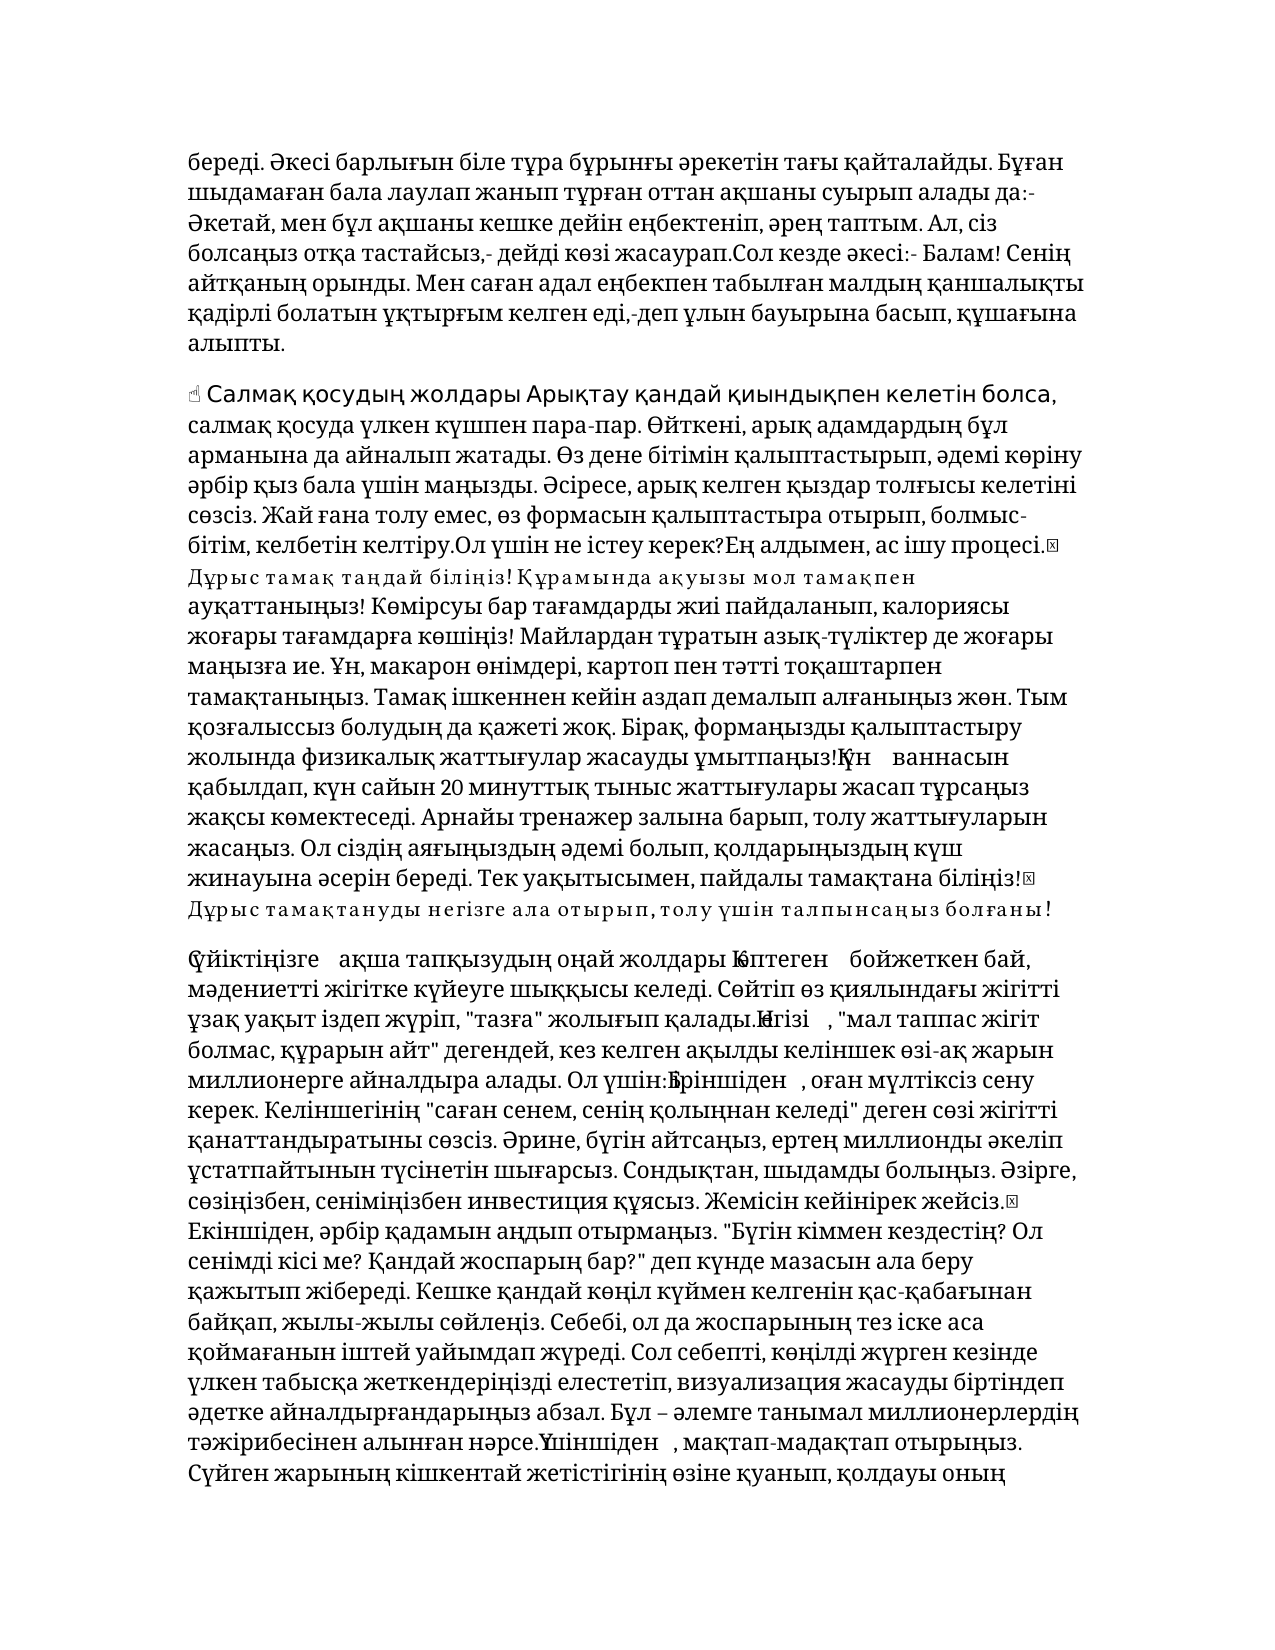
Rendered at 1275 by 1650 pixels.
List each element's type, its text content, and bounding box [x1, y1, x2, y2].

text ☝ Салмақ қосудың жолдары✅ Арықтау қандай қиындықпен келетін болса, салмақ қосуда үлкен күшпен пара-пар. Өйткені, арық адамдардың бұл арманына да айналып жатады. Өз дене бітімін қалыптастырып, әдемі көріну әрбір қыз бала үшін маңызды. Әсіресе, арық келген қыздар толғысы келетіні сөзсіз. Жай ғана толу емес, өз формасын қалыптастыра отырып, болмыс-бітім, келбетін келтіру.Ол үшін не істеу керек?Ең алдымен, ас ішу процесі.✅ Дұрыс тамақ таңдай біліңіз! Құрамында ақуызы мол тамақпен ауқаттаныңыз! Көмірсуы бар тағамдарды жиі пайдаланып, калориясы жоғары тағамдарға көшіңіз! Майлардан тұратын азық-түліктер де жоғары маңызға ие. Ұн, макарон өнімдері, картоп пен тәтті тоқаштарпен тамақтаныңыз. Тамақ ішкеннен кейін аздап демалып алғаныңыз жөн. Тым қозғалыссыз болудың да қажеті жоқ. Бірақ, формаңызды қалыптастыру жолында физикалық жаттығулар жасауды ұмытпаңыз!✅ Күн ваннасын қабылдап, күн сайын 20 минуттық тыныс жаттығулары жасап тұрсаңыз жақсы көмектеседі. Арнайы тренажер залына барып, толу жаттығуларын жасаңыз. Ол сіздің аяғыңыздың әдемі болып, қолдарыңыздың күш жинауына әсерін береді. Тек уақытысымен, пайдалы тамақтана біліңіз!✅ Дұрыс тамақтануды негізге ала отырып, толу үшін талпынсаңыз болғаны! [187, 382, 1087, 922]
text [187, 947, 1087, 1487]
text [187, 150, 1087, 358]
